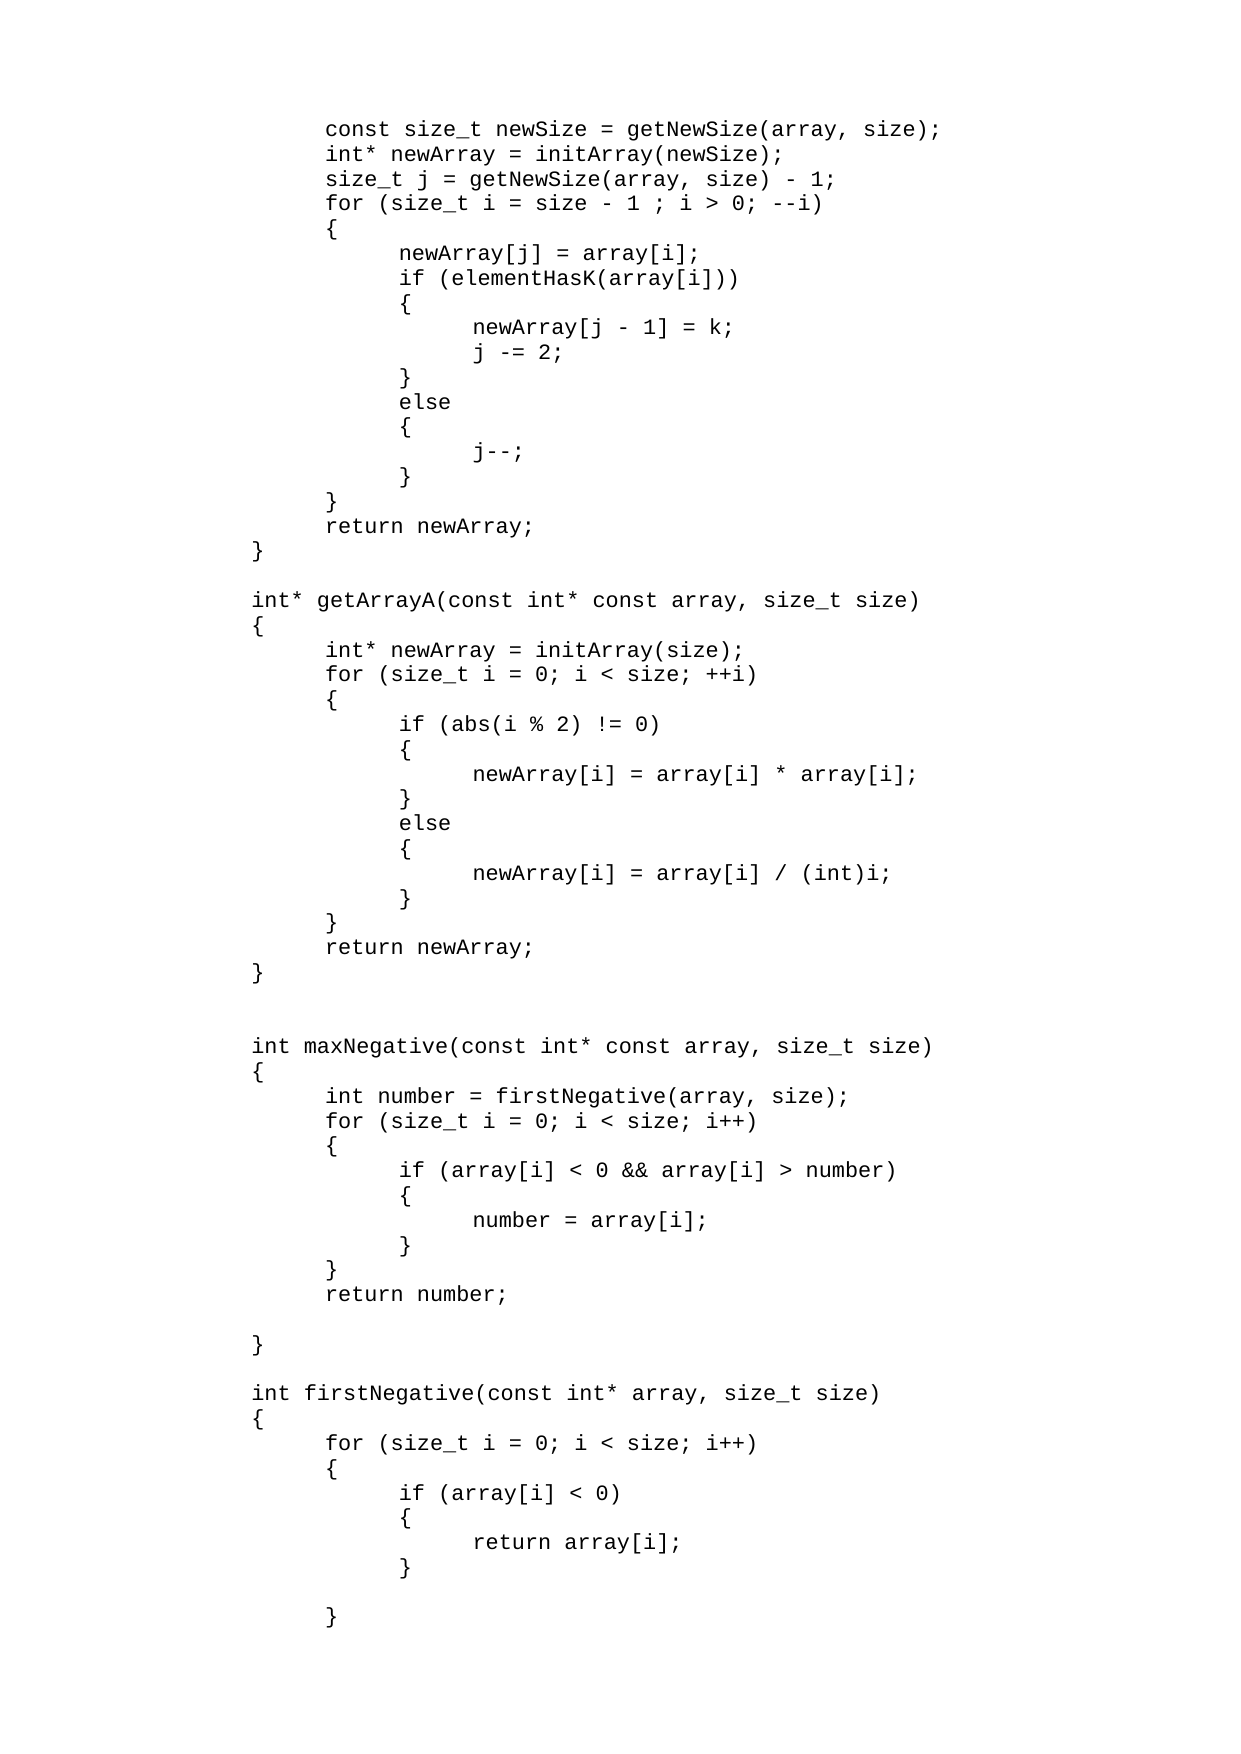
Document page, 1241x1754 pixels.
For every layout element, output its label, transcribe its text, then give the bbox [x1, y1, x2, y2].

text size_t j = getNewSize(array, size) - 1; [177, 168, 1152, 192]
text for (size_t i = 0; i < size; i++) [177, 1110, 1152, 1134]
text return newArray; [177, 515, 1152, 539]
text { [177, 837, 1152, 862]
text { [177, 217, 1152, 242]
text int number = firstNegative(array, size); [177, 1085, 1152, 1110]
text } [177, 1234, 1152, 1258]
text { [177, 1134, 1152, 1159]
text { [177, 292, 1152, 316]
text return newArray; [177, 936, 1152, 961]
text int firstNegative(const int* array, size_t size) [177, 1382, 1152, 1407]
text if (abs(i % 2) != 0) [177, 713, 1152, 738]
text int* newArray = initArray(size); [177, 639, 1152, 663]
text { [177, 416, 1152, 440]
text } [177, 539, 1152, 564]
text for (size_t i = size - 1 ; i > 0; --i) [177, 192, 1152, 217]
text { [177, 688, 1152, 713]
text int* newArray = initArray(newSize); [177, 143, 1152, 168]
text { [177, 738, 1152, 763]
text if (array[i] < 0 && array[i] > number) [177, 1159, 1152, 1184]
text for (size_t i = 0; i < size; ++i) [177, 663, 1152, 688]
text if (array[i] < 0) [177, 1482, 1152, 1506]
text j -= 2; [177, 341, 1152, 366]
text { [177, 614, 1152, 639]
text for (size_t i = 0; i < size; i++) [177, 1432, 1152, 1457]
text int* getArrayA(const int* const array, size_t size) [177, 589, 1152, 614]
text } [177, 1606, 1152, 1630]
text } [177, 465, 1152, 490]
text newArray[j] = array[i]; [177, 242, 1152, 267]
text } [177, 1333, 1152, 1358]
text else [177, 391, 1152, 416]
text number = array[i]; [177, 1209, 1152, 1234]
text { [177, 1184, 1152, 1209]
text } [177, 1556, 1152, 1581]
text } [177, 887, 1152, 911]
text newArray[i] = array[i] * array[i]; [177, 763, 1152, 787]
text } [177, 911, 1152, 936]
text const size_t newSize = getNewSize(array, size); [177, 118, 1152, 143]
text } [177, 1258, 1152, 1283]
text int maxNegative(const int* const array, size_t size) [177, 1035, 1152, 1060]
text { [177, 1457, 1152, 1482]
text else [177, 812, 1152, 837]
text { [177, 1506, 1152, 1531]
text newArray[i] = array[i] / (int)i; [177, 862, 1152, 887]
text newArray[j - 1] = k; [177, 316, 1152, 341]
text return array[i]; [177, 1531, 1152, 1556]
text } [177, 366, 1152, 391]
text } [177, 787, 1152, 812]
text { [177, 1060, 1152, 1085]
text { [177, 1407, 1152, 1432]
text j--; [177, 440, 1152, 465]
text if (elementHasK(array[i])) [177, 267, 1152, 292]
text } [177, 490, 1152, 515]
text return number; [177, 1283, 1152, 1308]
text } [177, 961, 1152, 986]
